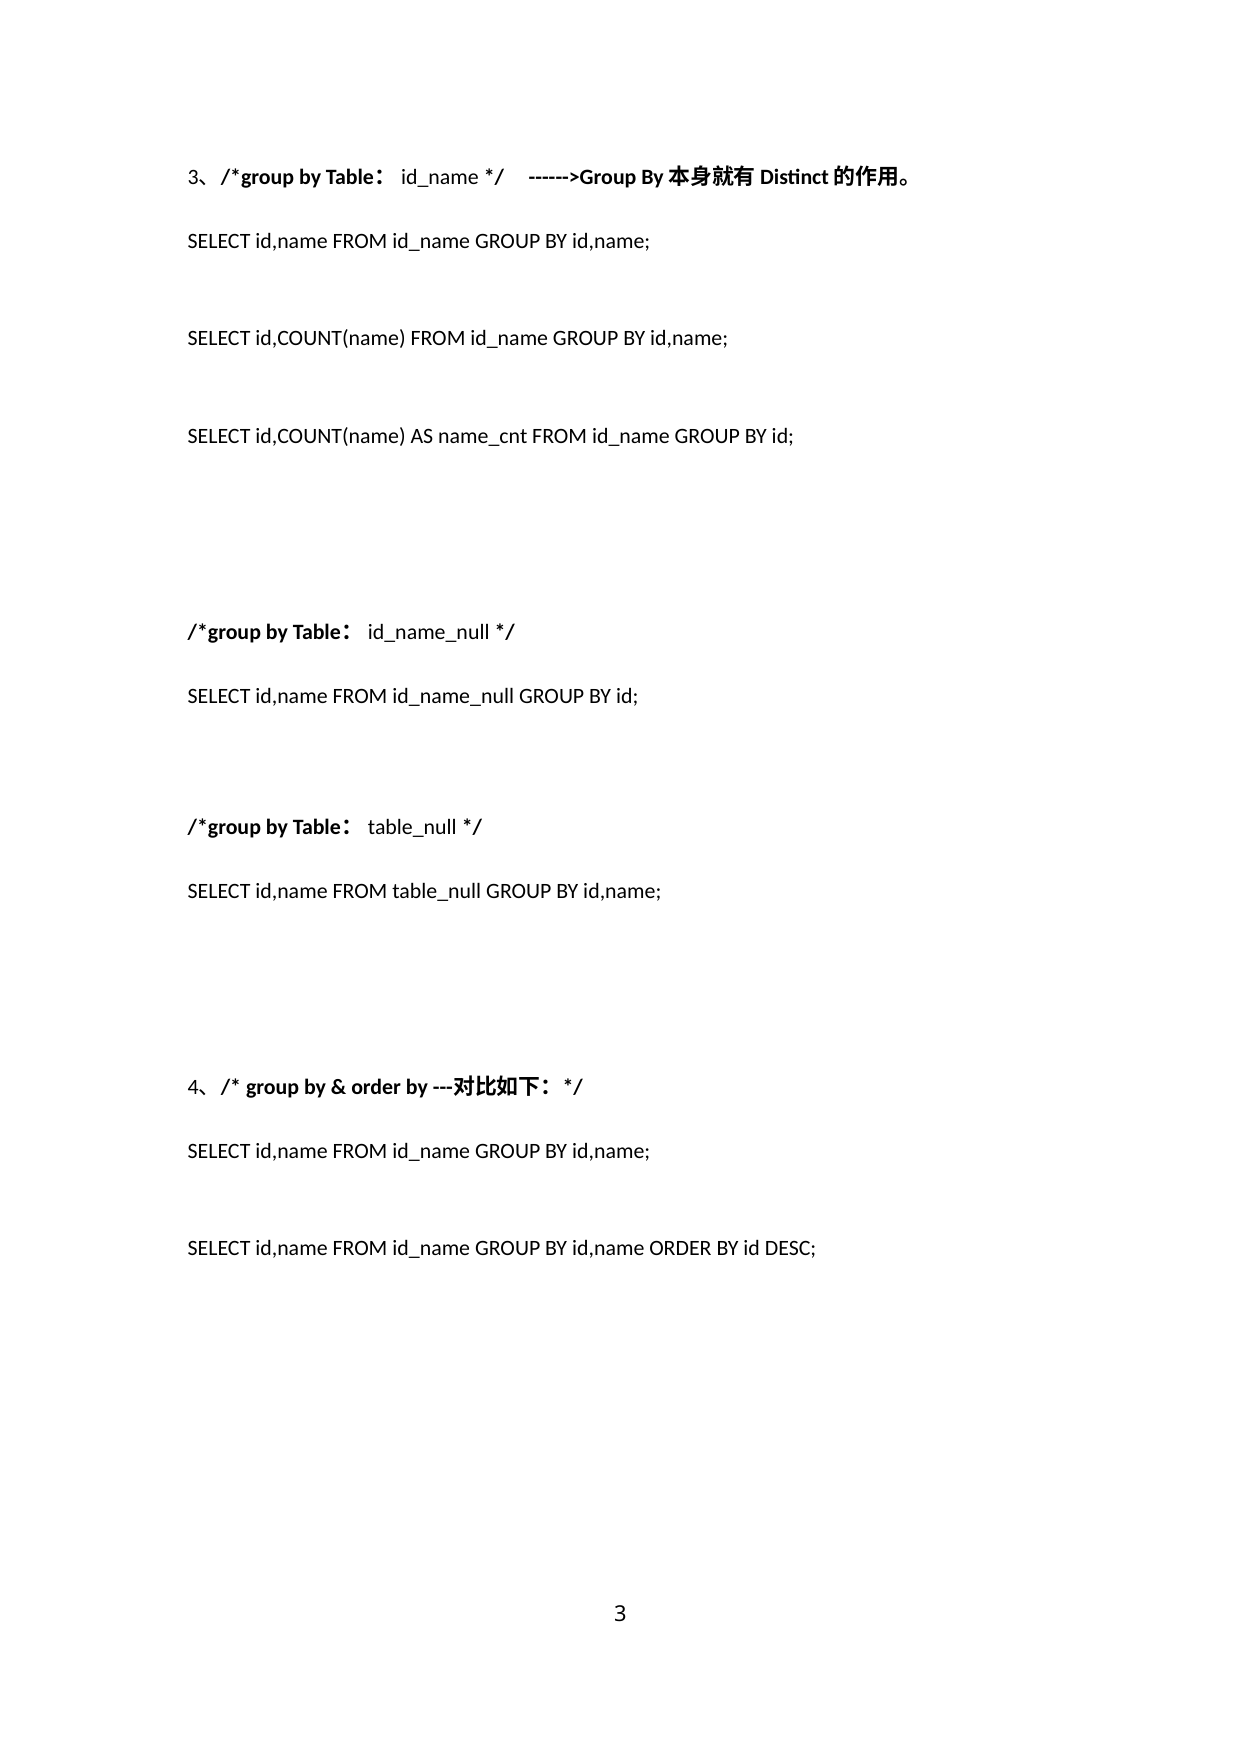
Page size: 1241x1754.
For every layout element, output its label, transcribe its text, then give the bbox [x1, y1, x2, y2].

text SELECT id,COUNT(name) AS name_cnt FROM id_name GROUP BY id; [187, 419, 1053, 451]
text /*group by Table： table_null */ [187, 809, 1053, 841]
text SELECT id,name FROM id_name_null GROUP BY id; [187, 679, 1053, 711]
text 4、/* group by & order by ---对比如下：*/ [187, 1069, 1053, 1101]
text SELECT id,name FROM id_name GROUP BY id,name; [187, 1134, 1053, 1166]
text SELECT id,name FROM id_name GROUP BY id,name ORDER BY id DESC; [187, 1231, 1053, 1264]
text SELECT id,name FROM table_null GROUP BY id,name; [187, 874, 1053, 906]
text SELECT id,name FROM id_name GROUP BY id,name; [187, 224, 1053, 256]
text /*group by Table： id_name_null */ [187, 614, 1053, 646]
text 3、/*group by Table： id_name */ ------>Group By本身就有Distinct的作用。 [187, 159, 1053, 191]
text SELECT id,COUNT(name) FROM id_name GROUP BY id,name; [187, 321, 1053, 354]
